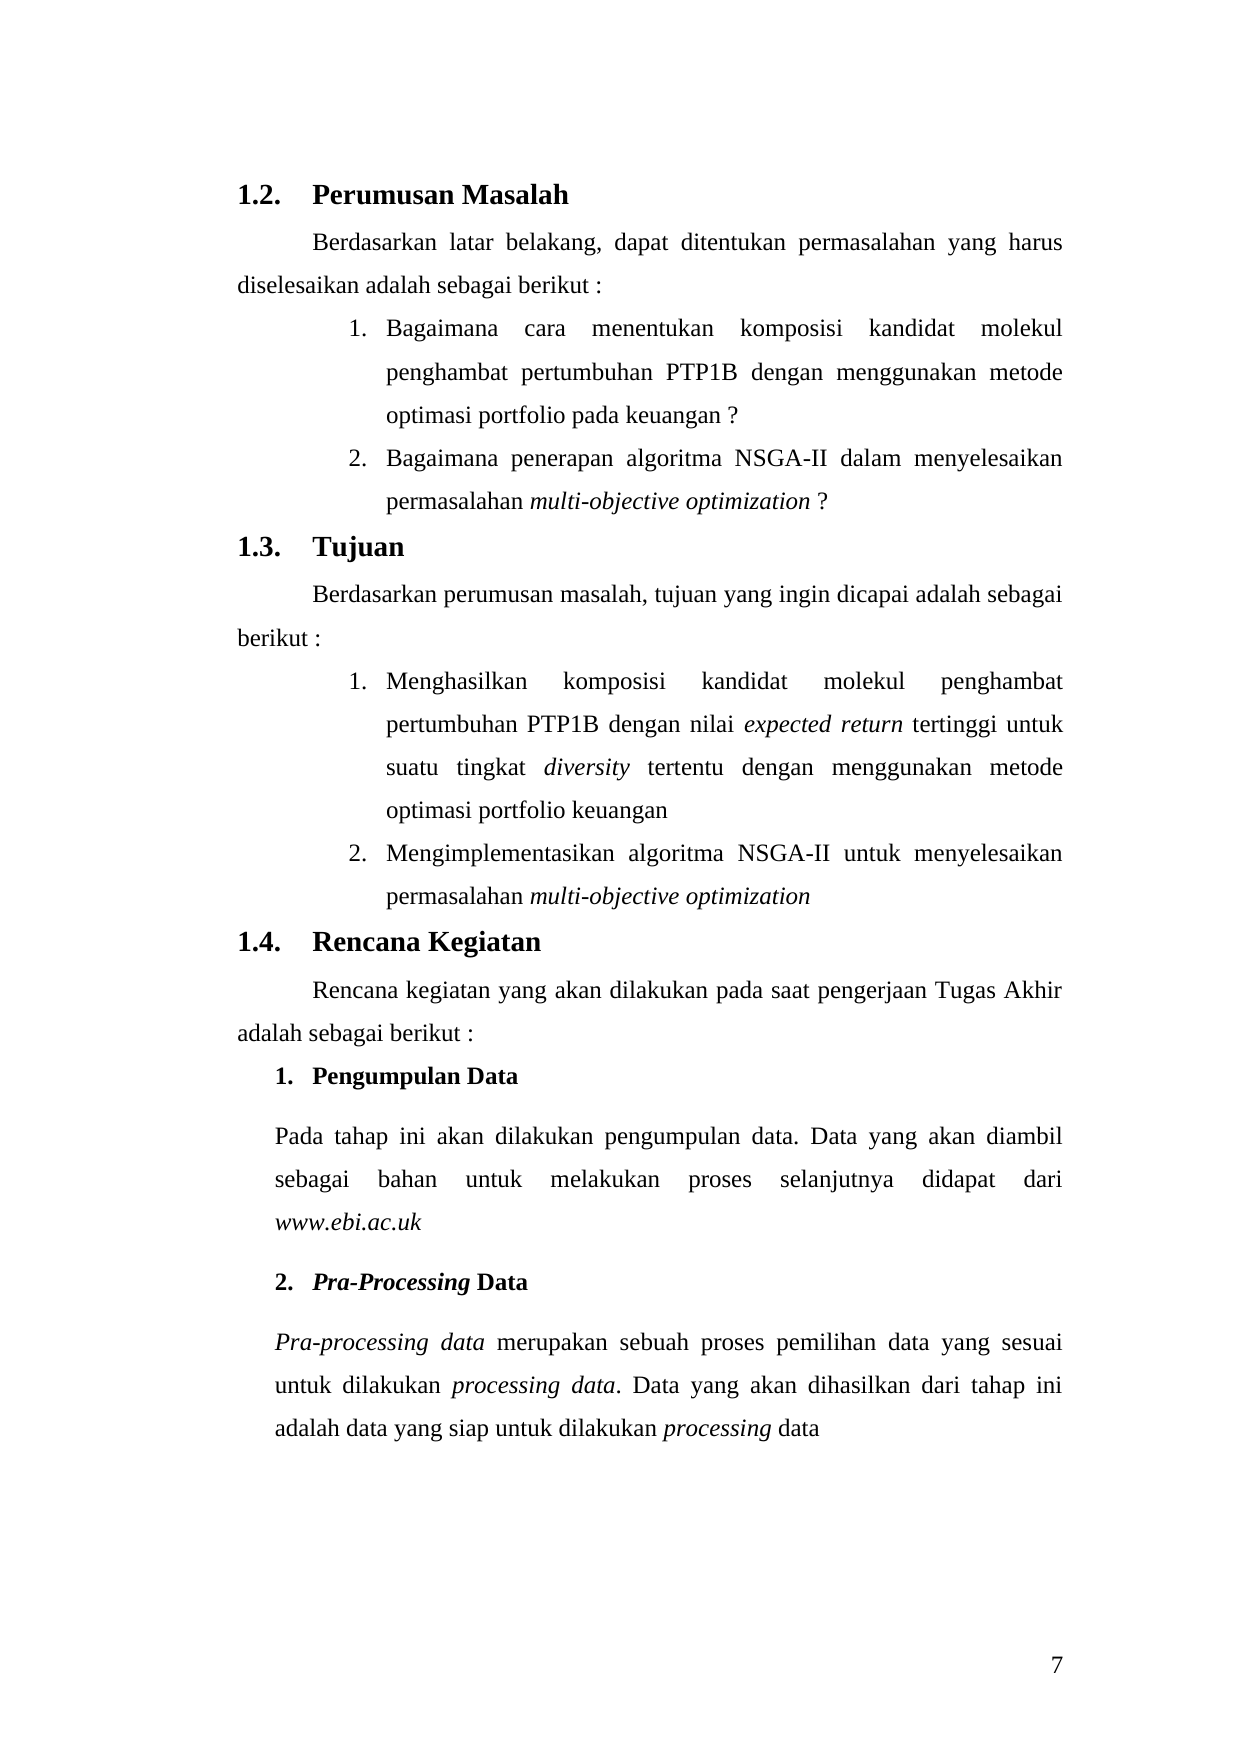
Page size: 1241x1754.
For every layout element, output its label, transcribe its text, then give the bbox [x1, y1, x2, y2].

subtitle Perumusan Masalah [237, 177, 1063, 211]
list Bagaimana cara menentukan komposisi kandidat molekul penghambat pertumbuhan PTP1B dengan menggunakan metode optimasi portfolio pada keuangan ? [348, 313, 1063, 428]
subtitle Rencana Kegiatan [237, 924, 1063, 958]
list Menghasilkan komposisi kandidat molekul penghambat pertumbuhan PTP1B dengan nilai expected return tertinggi untuk suatu tingkat diversity tertentu dengan menggunakan metode optimasi portfolio keuangan [348, 666, 1063, 824]
list Bagaimana penerapan algoritma NSGA-II dalam menyelesaikan permasalahan multi-objective optimization ? [348, 443, 1063, 515]
text Berdasarkan latar belakang, dapat ditentukan permasalahan yang harus diselesaikan adalah sebagai berikut : [237, 227, 1063, 299]
text Pra-processing data merupakan sebuah proses pemilihan data yang sesuai untuk dilakukan processing data. Data yang akan dihasilkan dari tahap ini adalah data yang siap untuk dilakukan processing data [274, 1327, 1063, 1442]
list Pra-Processing Data [274, 1267, 1063, 1296]
text Pada tahap ini akan dilakukan pengumpulan data. Data yang akan diambil sebagai bahan untuk melakukan proses selanjutnya didapat dari www.ebi.ac.uk [274, 1121, 1063, 1236]
list Pengumpulan Data [274, 1061, 1063, 1090]
text Rencana kegiatan yang akan dilakukan pada saat pengerjaan Tugas Akhir adalah sebagai berikut : [237, 975, 1063, 1047]
list Mengimplementasikan algoritma NSGA-II untuk menyelesaikan permasalahan multi-objective optimization [348, 838, 1063, 910]
subtitle Tujuan [237, 529, 1063, 563]
text Berdasarkan perumusan masalah, tujuan yang ingin dicapai adalah sebagai berikut : [237, 579, 1063, 651]
